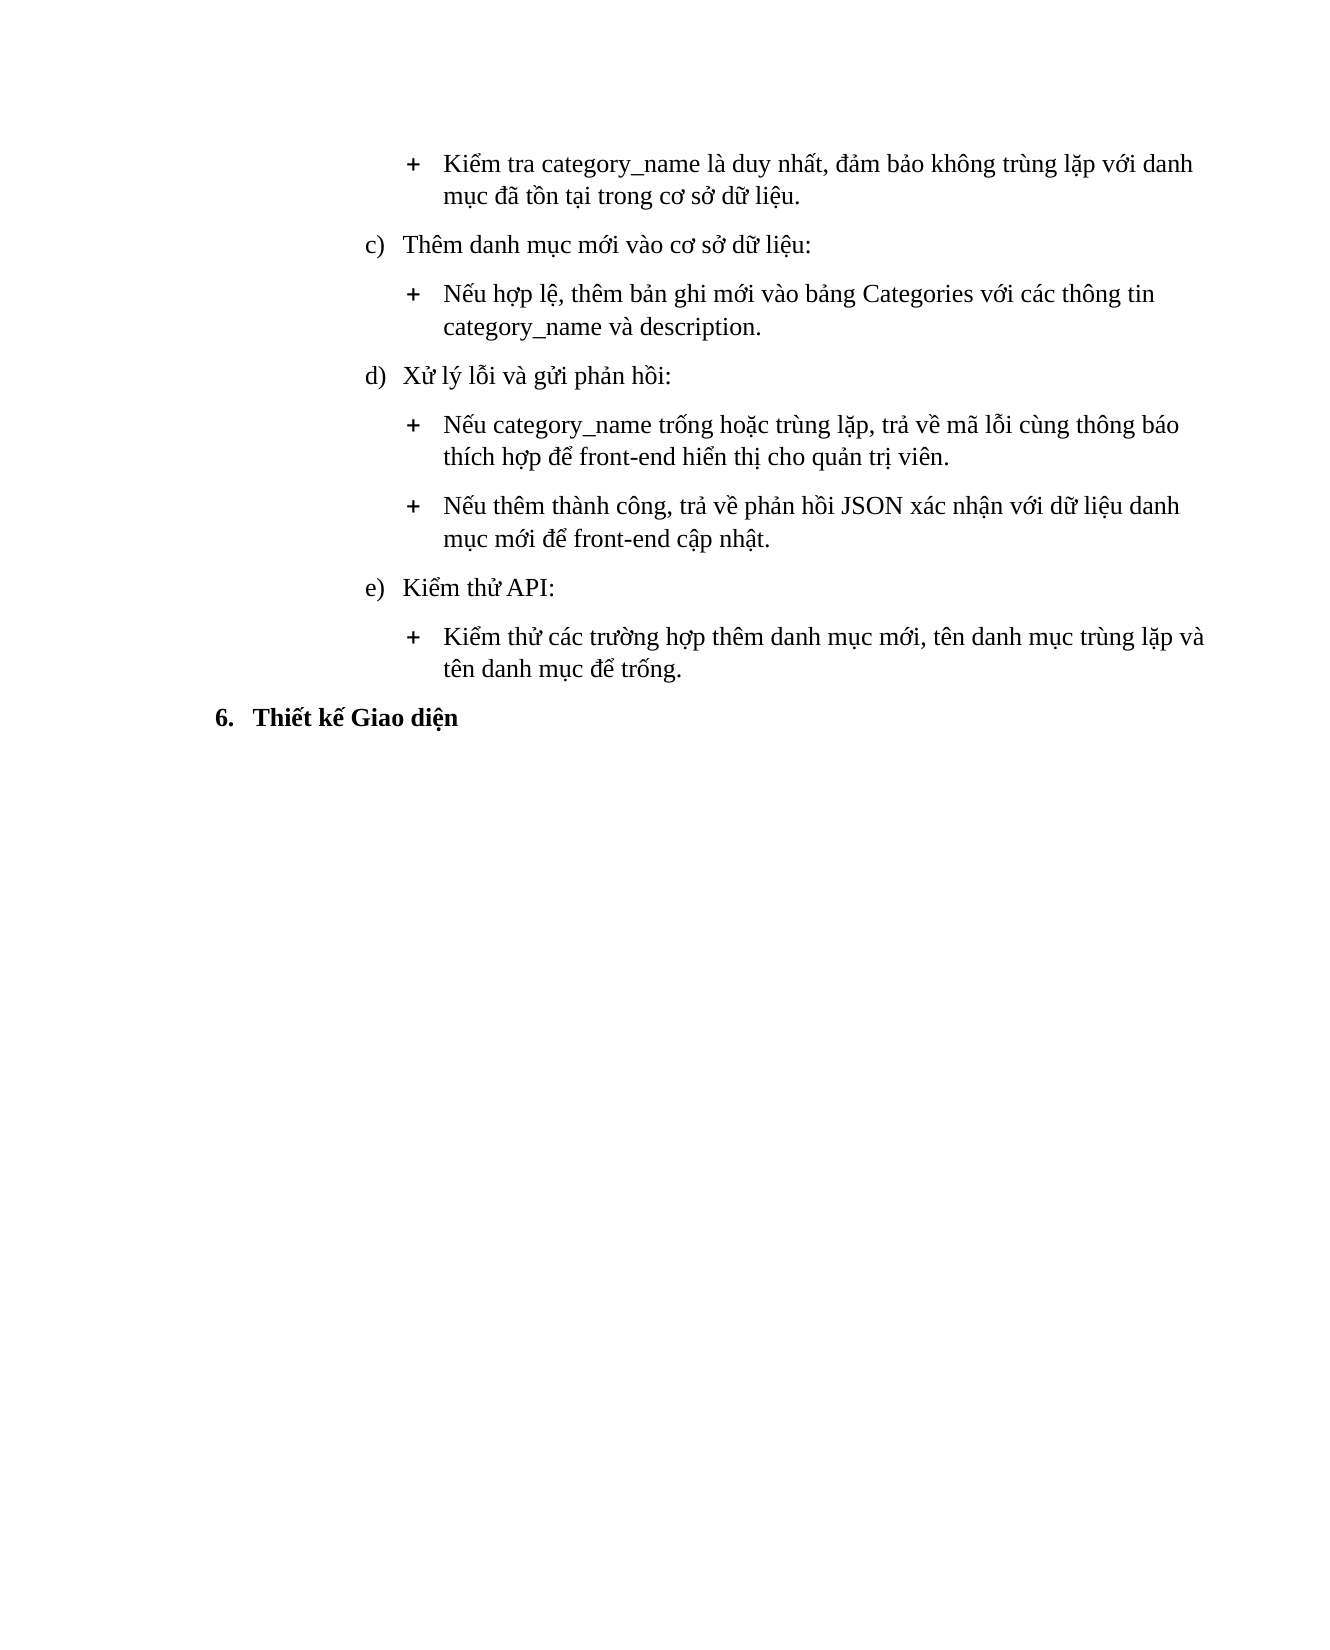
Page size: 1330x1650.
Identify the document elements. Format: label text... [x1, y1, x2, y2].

list Nếu category_name trống hoặc trùng lặp, trả về mã lỗi cùng thông báo thích hợp để front-end hiển thị cho quản trị viên. [406, 409, 1212, 471]
list Nếu thêm thành công, trả về phản hồi JSON xác nhận với dữ liệu danh mục mới để front-end cập nhật. [406, 490, 1212, 553]
list Nếu hợp lệ, thêm bản ghi mới vào bảng Categories với các thông tin category_name và description. [406, 278, 1212, 341]
list Kiểm thử API: [365, 572, 1212, 602]
list Xử lý lỗi và gửi phản hồi: [365, 360, 1212, 390]
list Kiểm tra category_name là duy nhất, đảm bảo không trùng lặp với danh mục đã tồn tại trong cơ sở dữ liệu. [406, 148, 1212, 210]
list Kiểm thử các trường hợp thêm danh mục mới, tên danh mục trùng lặp và tên danh mục để trống. [406, 621, 1212, 683]
list Thêm danh mục mới vào cơ sở dữ liệu: [365, 229, 1212, 259]
list Thiết kế Giao diện [215, 702, 1212, 732]
